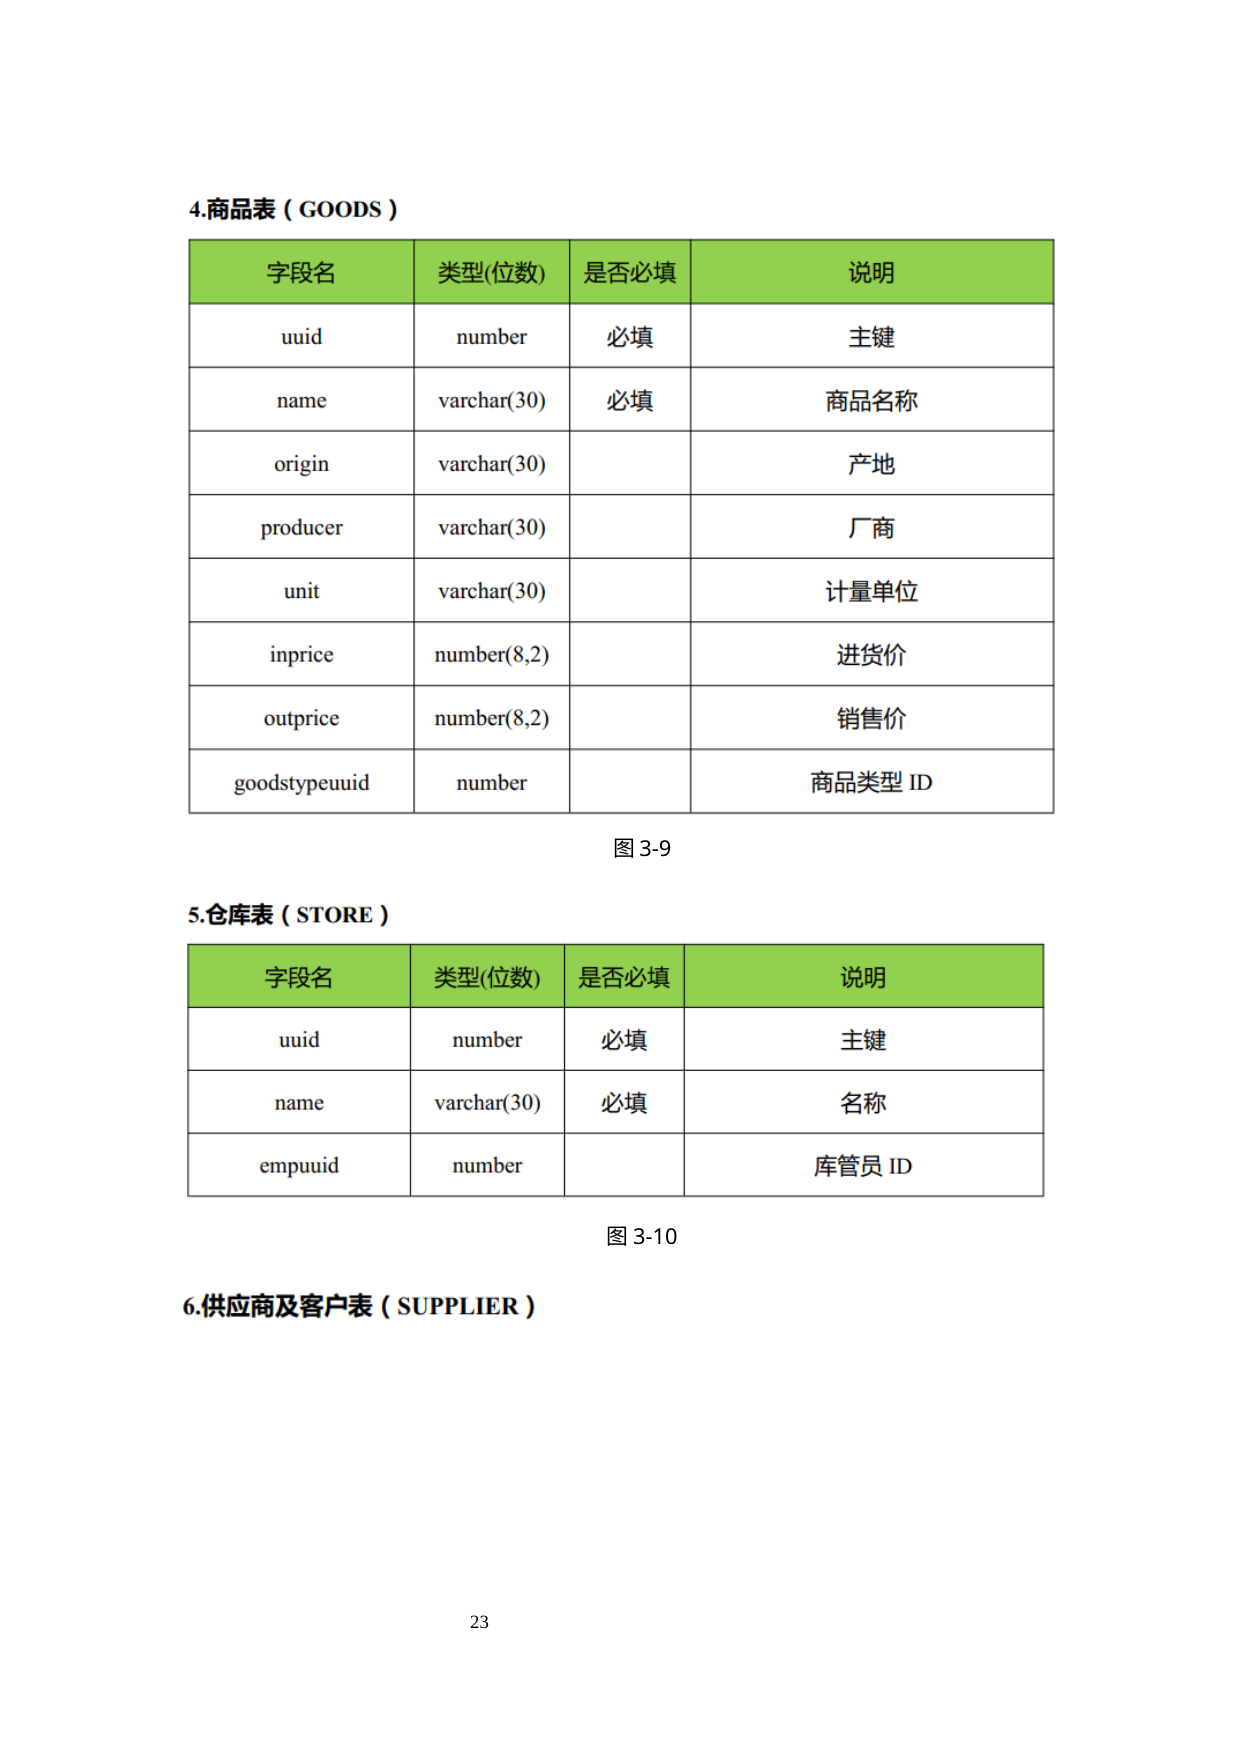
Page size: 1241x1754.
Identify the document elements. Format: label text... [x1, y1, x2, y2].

picture [177, 188, 1063, 820]
text 图3-10 [177, 1208, 1063, 1254]
picture [177, 895, 1063, 1208]
picture [177, 1283, 542, 1327]
text 图3-9 [177, 820, 1063, 866]
